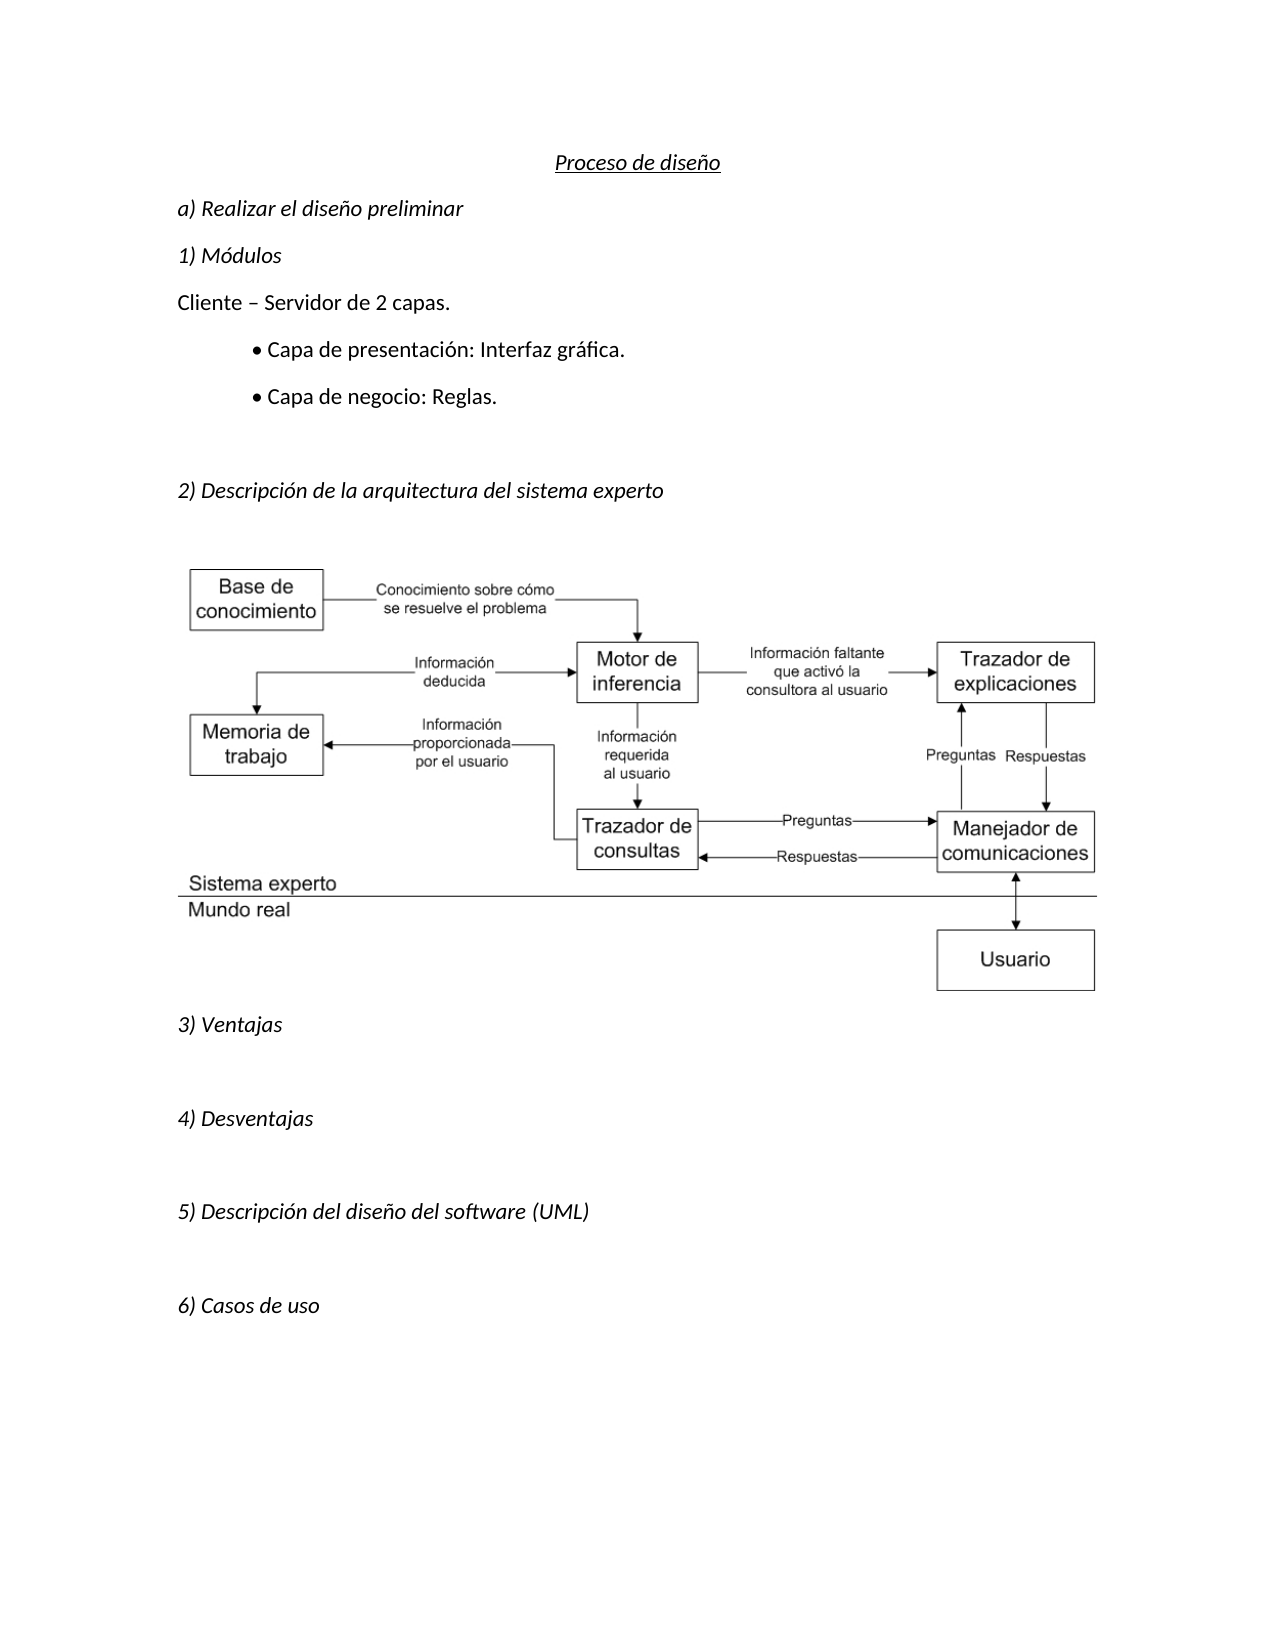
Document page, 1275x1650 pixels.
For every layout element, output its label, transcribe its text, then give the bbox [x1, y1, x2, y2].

picture [177, 569, 1098, 991]
text • Capa de presentación: Interfaz gráfica. [177, 335, 1098, 363]
text 2) Descripción de la arquitectura del sistema experto [177, 476, 1098, 504]
text 1) Módulos [177, 241, 1098, 269]
text • Capa de negocio: Reglas. [177, 382, 1098, 410]
text 3) Ventajas [177, 1010, 1098, 1038]
text 5) Descripción del diseño del software (UML) [177, 1197, 1098, 1225]
text a) Realizar el diseño preliminar [177, 194, 1098, 222]
text Proceso de diseño [177, 148, 1098, 176]
text 4) Desventajas [177, 1104, 1098, 1132]
text 6) Casos de uso [177, 1291, 1098, 1319]
text Cliente – Servidor de 2 capas. [177, 288, 1098, 316]
